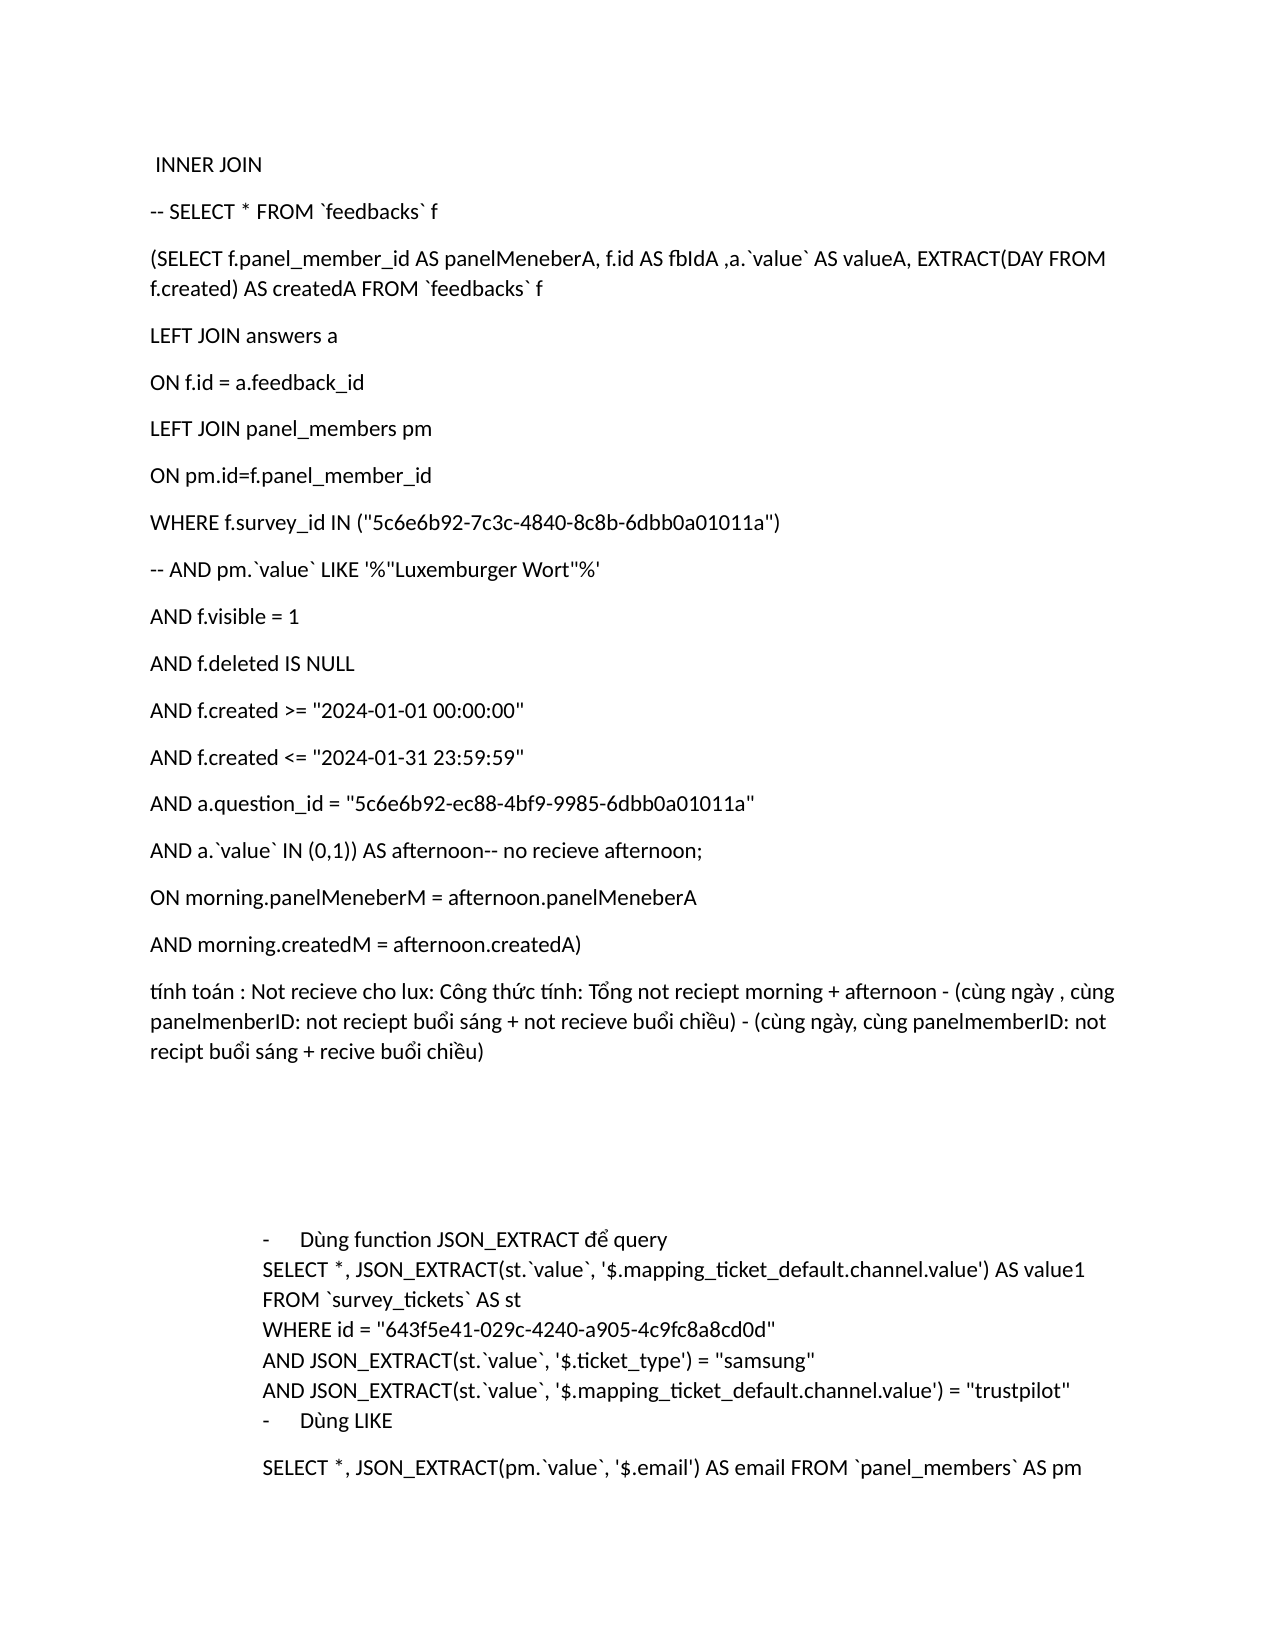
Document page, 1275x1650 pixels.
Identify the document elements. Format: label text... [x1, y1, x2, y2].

text (SELECT f.panel_member_id AS panelMeneberA, f.id AS fbIdA ,a.`value` AS valueA, EXTRACT(DAY FROM f.created) AS createdA FROM `feedbacks` f [150, 244, 1125, 302]
text INNER JOIN [150, 150, 1125, 178]
text -- SELECT * FROM `feedbacks` f [150, 197, 1125, 225]
text AND f.visible = 1 [150, 602, 1125, 630]
list AND JSON_EXTRACT(st.`value`, '$.ticket_type') = "samsung" [262, 1346, 1125, 1374]
text WHERE f.survey_id IN ("5c6e6b92-7c3c-4840-8c8b-6dbb0a01011a") [150, 508, 1125, 536]
text LEFT JOIN answers a [150, 321, 1125, 349]
text AND morning.createdM = afternoon.createdA) [150, 930, 1125, 958]
text AND f.deleted IS NULL [150, 649, 1125, 677]
text tính toán : Not recieve cho lux: Công thức tính: Tổng not reciept morning + afternoon - (cùng ngày , cùng panelmenberID: not reciept buổi sáng + not recieve buổi chiều) - (cùng ngày, cùng panelmemberID: not recipt buổi sáng + recive buổi chiều) [150, 977, 1125, 1066]
text AND f.created <= "2024-01-31 23:59:59" [150, 743, 1125, 771]
list Dùng LIKE [262, 1406, 1125, 1434]
text AND a.question_id = "5c6e6b92-ec88-4bf9-9985-6dbb0a01011a" [150, 789, 1125, 818]
text -- AND pm.`value` LIKE '%"Luxemburger Wort"%' [150, 555, 1125, 583]
text LEFT JOIN panel_members pm [150, 414, 1125, 443]
text ON pm.id=f.panel_member_id [150, 461, 1125, 489]
text ON morning.panelMeneberM = afternoon.panelMeneberA [150, 883, 1125, 911]
text SELECT *, JSON_EXTRACT(pm.`value`, '$.email') AS email FROM `panel_members` AS pm [262, 1453, 1125, 1481]
list Dùng function JSON_EXTRACT để query [262, 1225, 1125, 1253]
list AND JSON_EXTRACT(st.`value`, '$.mapping_ticket_default.channel.value') = "trustpilot" [262, 1376, 1125, 1404]
text AND f.created >= "2024-01-01 00:00:00" [150, 696, 1125, 724]
list WHERE id = "643f5e41-029c-4240-a905-4c9fc8a8cd0d" [262, 1316, 1125, 1344]
text AND a.`value` IN (0,1)) AS afternoon-- no recieve afternoon; [150, 836, 1125, 864]
list SELECT *, JSON_EXTRACT(st.`value`, '$.mapping_ticket_default.channel.value') AS value1 FROM `survey_tickets` AS st [262, 1255, 1125, 1313]
text ON f.id = a.feedback_id [150, 368, 1125, 396]
